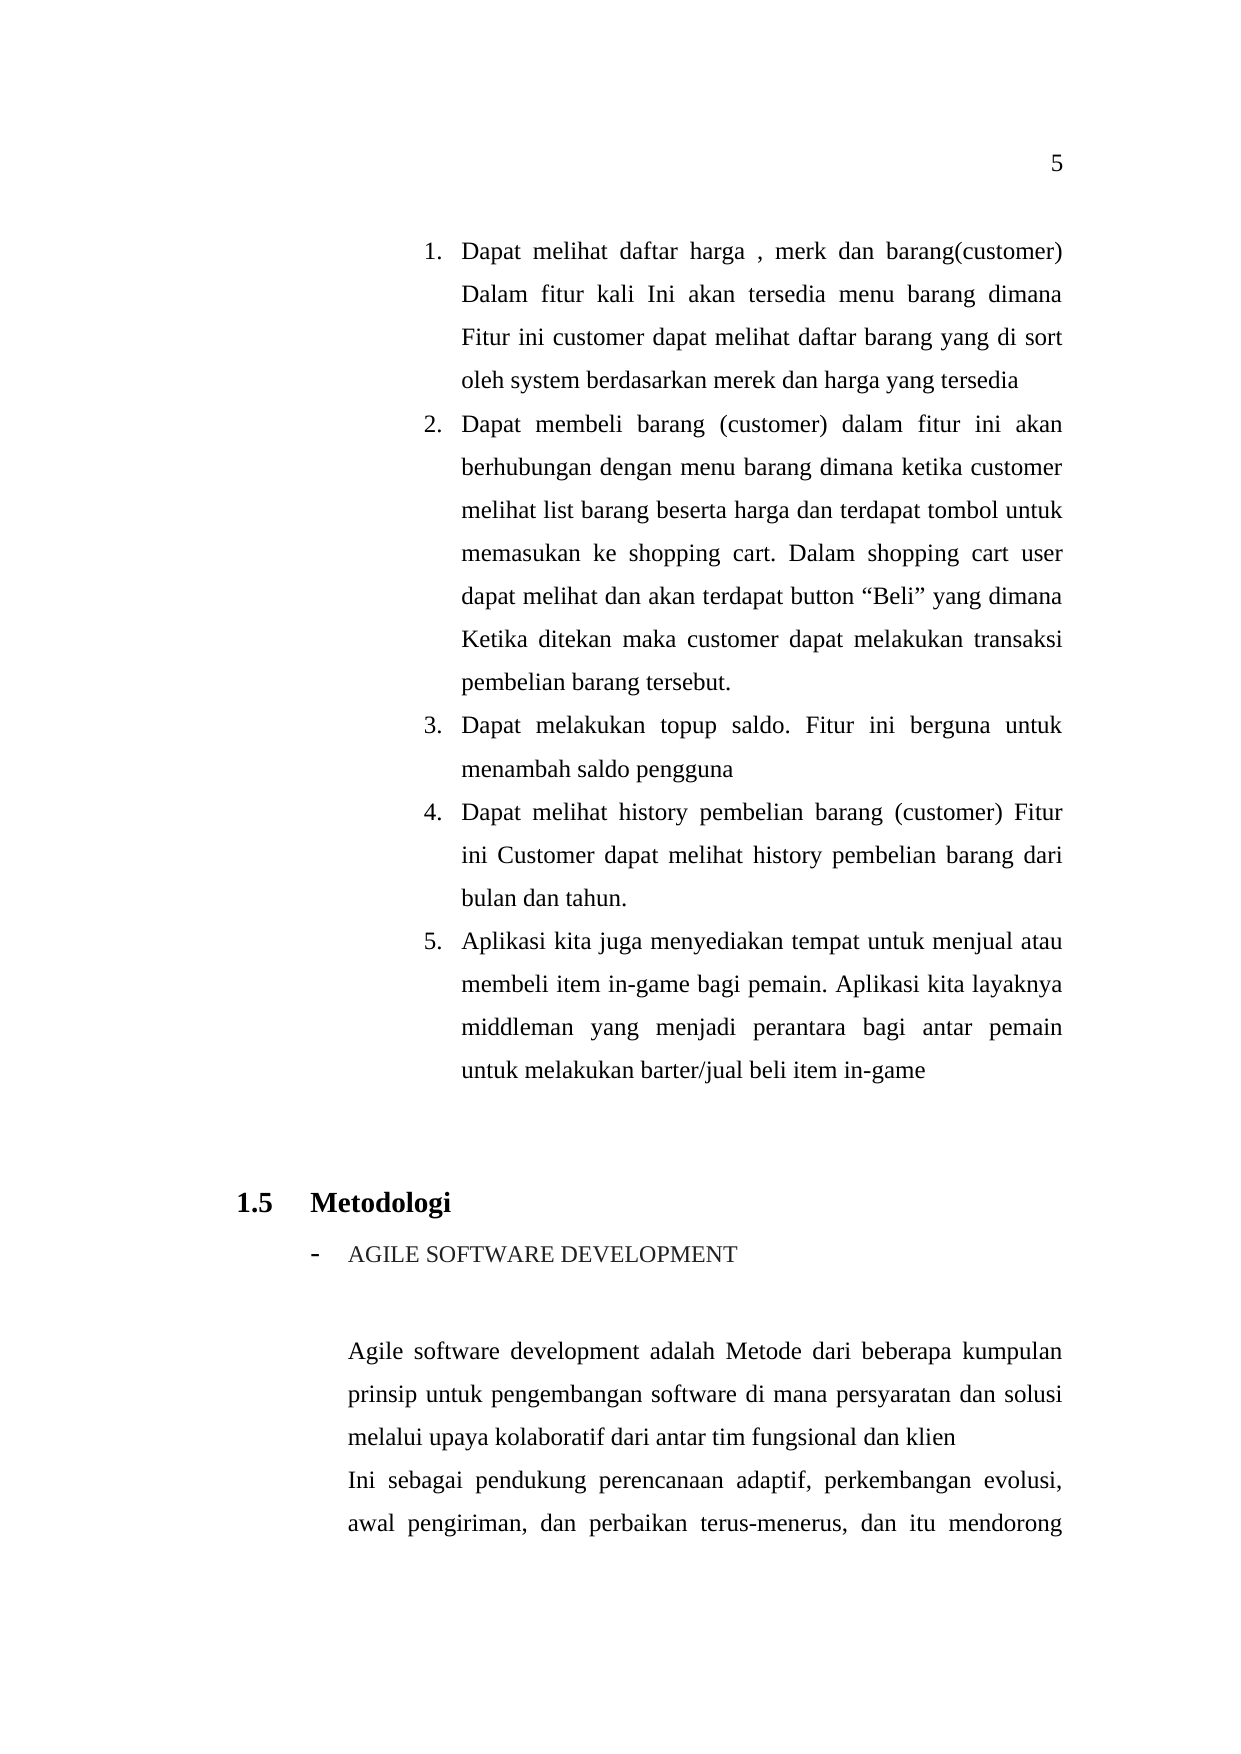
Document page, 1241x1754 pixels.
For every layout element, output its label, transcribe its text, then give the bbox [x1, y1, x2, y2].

list Dapat membeli barang (customer) dalam fitur ini akan berhubungan dengan menu barang dimana ketika customer melihat list barang beserta harga dan terdapat tombol untuk memasukan ke shopping cart. Dalam shopping cart user dapat melihat dan akan terdapat button “Beli” yang dimana Ketika ditekan maka customer dapat melakukan transaksi pembelian barang tersebut. [424, 409, 1063, 696]
list AGILE SOFTWARE DEVELOPMENT [310, 1235, 1063, 1269]
list Dapat melihat history pembelian barang (customer) Fitur ini Customer dapat melihat history pembelian barang dari bulan dan tahun. [424, 797, 1063, 912]
list Aplikasi kita juga menyediakan tempat untuk menjual atau membeli item in-game bagi pemain. Aplikasi kita layaknya middleman yang menjadi perantara bagi antar pemain untuk melakukan barter/jual beli item in-game [424, 926, 1063, 1084]
list Dapat melihat daftar harga , merk dan barang(customer) Dalam fitur kali Ini akan tersedia menu barang dimana Fitur ini customer dapat melihat daftar barang yang di sort oleh system berdasarkan merek dan harga yang tersedia [424, 236, 1063, 394]
text Agile software development adalah Metode dari beberapa kumpulan prinsip untuk pengembangan software di mana persyaratan dan solusi melalui upaya kolaboratif dari antar tim fungsional dan klien [348, 1336, 1063, 1451]
list Dapat melakukan topup saldo. Fitur ini berguna untuk menambah saldo pengguna [424, 711, 1063, 782]
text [348, 1465, 1063, 1537]
list Metodologi [236, 1185, 1063, 1218]
